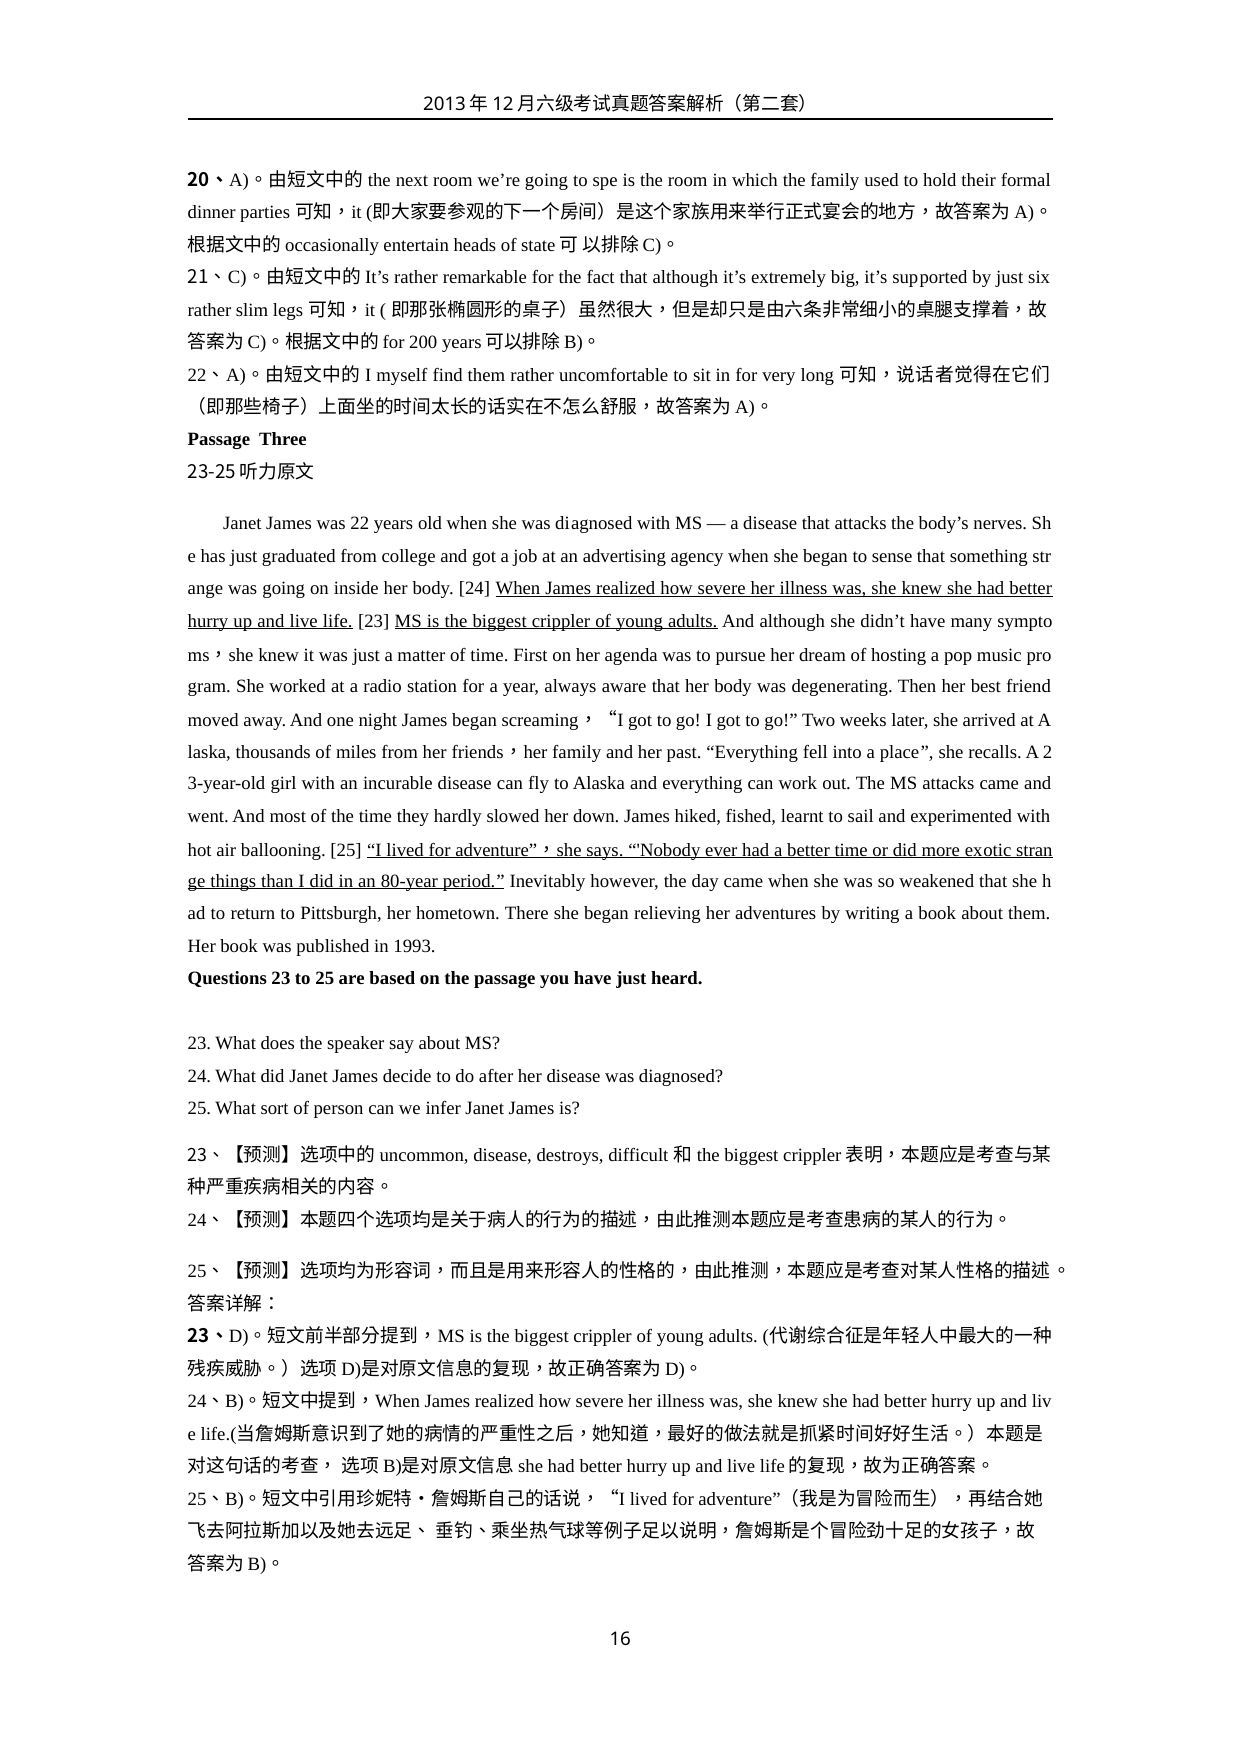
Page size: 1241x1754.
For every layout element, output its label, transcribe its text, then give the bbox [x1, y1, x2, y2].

text Questions 23 to 25 are based on the passage you have just heard. [187, 962, 1053, 994]
text 21、C)。由短文中的It’s rather remarkable for the fact that although it’s extremely big, it’s supported by just six rather slim legs 可知，it ( 即那张椭圆形的桌子）虽然很大，但是却只是由六条非常细小的桌腿支撑着，故答案为C)。根据文中的for 200 years可以排除B)。 [187, 259, 1050, 357]
text 22、A)。由短文中的I myself find them rather uncomfortable to sit in for very long可知，说话者觉得在它们（即那些椅子）上面坐的时间太长的话实在不怎么舒服，故答案为A)。 [187, 357, 1050, 422]
text 25、B)。短文中引用珍妮特•詹姆斯自己的话说，“I lived for adventure”（我是为冒险而生），再结合她飞去阿拉斯加以及她去远足、 垂钓、乘坐热气球等例子足以说明，詹姆斯是个冒险劲十足的女孩子，故答案为B)。 [187, 1481, 1053, 1578]
text 25、【预测】选项均为形容词，而且是用来形容人的性格的，由此推测，本题应是考查对某人性格的描述。 [187, 1253, 1053, 1286]
text 25. What sort of person can we infer Janet James is? [187, 1092, 1053, 1124]
text 23. What does the speaker say about MS? [187, 1027, 1053, 1059]
text Passage Three [187, 422, 1053, 454]
text 24、B)。短文中提到，When James realized how severe her illness was, she knew she had better hurry up and live life.(当詹姆斯意识到了她的病情的严重性之后，她知道，最好的做法就是抓紧时间好好生活。）本题是对这句话的考查， 选项B)是对原文信息she had better hurry up and live life的复现，故为正确答案。 [187, 1383, 1053, 1481]
text 24. What did Janet James decide to do after her disease was diagnosed? [187, 1059, 1053, 1092]
text 23、D)。短文前半部分提到，MS is the biggest crippler of young adults. (代谢综合征是年轻人中最大的一种残疾威胁。）选项D)是对原文信息的复现，故正确答案为D)。 [187, 1318, 1053, 1383]
text Janet James was 22 years old when she was diagnosed with MS — a disease that attacks the body’s nerves. She has just graduated from college and got a job at an advertising agency when she began to sense that something strange was going on inside her body. [24] When James realized how severe her illness was, she knew she had better hurry up and live life. [23] MS is the biggest crippler of young adults. And although she didn’t have many symptoms，she knew it was just a matter of time. First on her agenda was to pursue her dream of hosting a pop music program. She worked at a radio station for a year, always aware that her body was degenerating. Then her best friend moved away. And one night James began screaming，“I got to go! I got to go!” Two weeks later, she arrived at Alaska, thousands of miles from her friends，her family and her past. “Everything fell into a place”, she recalls. A 23-year-old girl with an incurable disease can fly to Alaska and everything can work out. The MS attacks came and went. And most of the time they hardly slowed her down. James hiked, fished, learnt to sail and experimented with hot air ballooning. [25] “I lived for adventure”，she says. “'Nobody ever had a better time or did more exotic strange things than I did in an 80-year period.” Inevitably however, the day came when she was so weakened that she had to return to Pittsburgh, her hometown. There she began relieving her adventures by writing a book about them. Her book was published in 1993. [187, 507, 1053, 962]
text 答案详解： [187, 1286, 1053, 1318]
text 23-25听力原文 [187, 454, 1050, 487]
text 23、【预测】选项中的uncommon, disease, destroys, difficult 和 the biggest crippler表明，本题应是考查与某种严重疾病相关的内容。 [187, 1137, 1053, 1202]
text 20、A)。由短文中的the next room we’re going to spe is the room in which the family used to hold their formal dinner parties 可知，it (即大家要参观的下一个房间）是这个家族用来举行正式宴会的地方，故答案为A)。根据文中的occasionally entertain heads of state可 以排除C)。 [187, 162, 1053, 259]
text 24、【预测】本题四个选项均是关于病人的行为的描述，由此推测本题应是考查患病的某人的行为。 [187, 1202, 1053, 1234]
